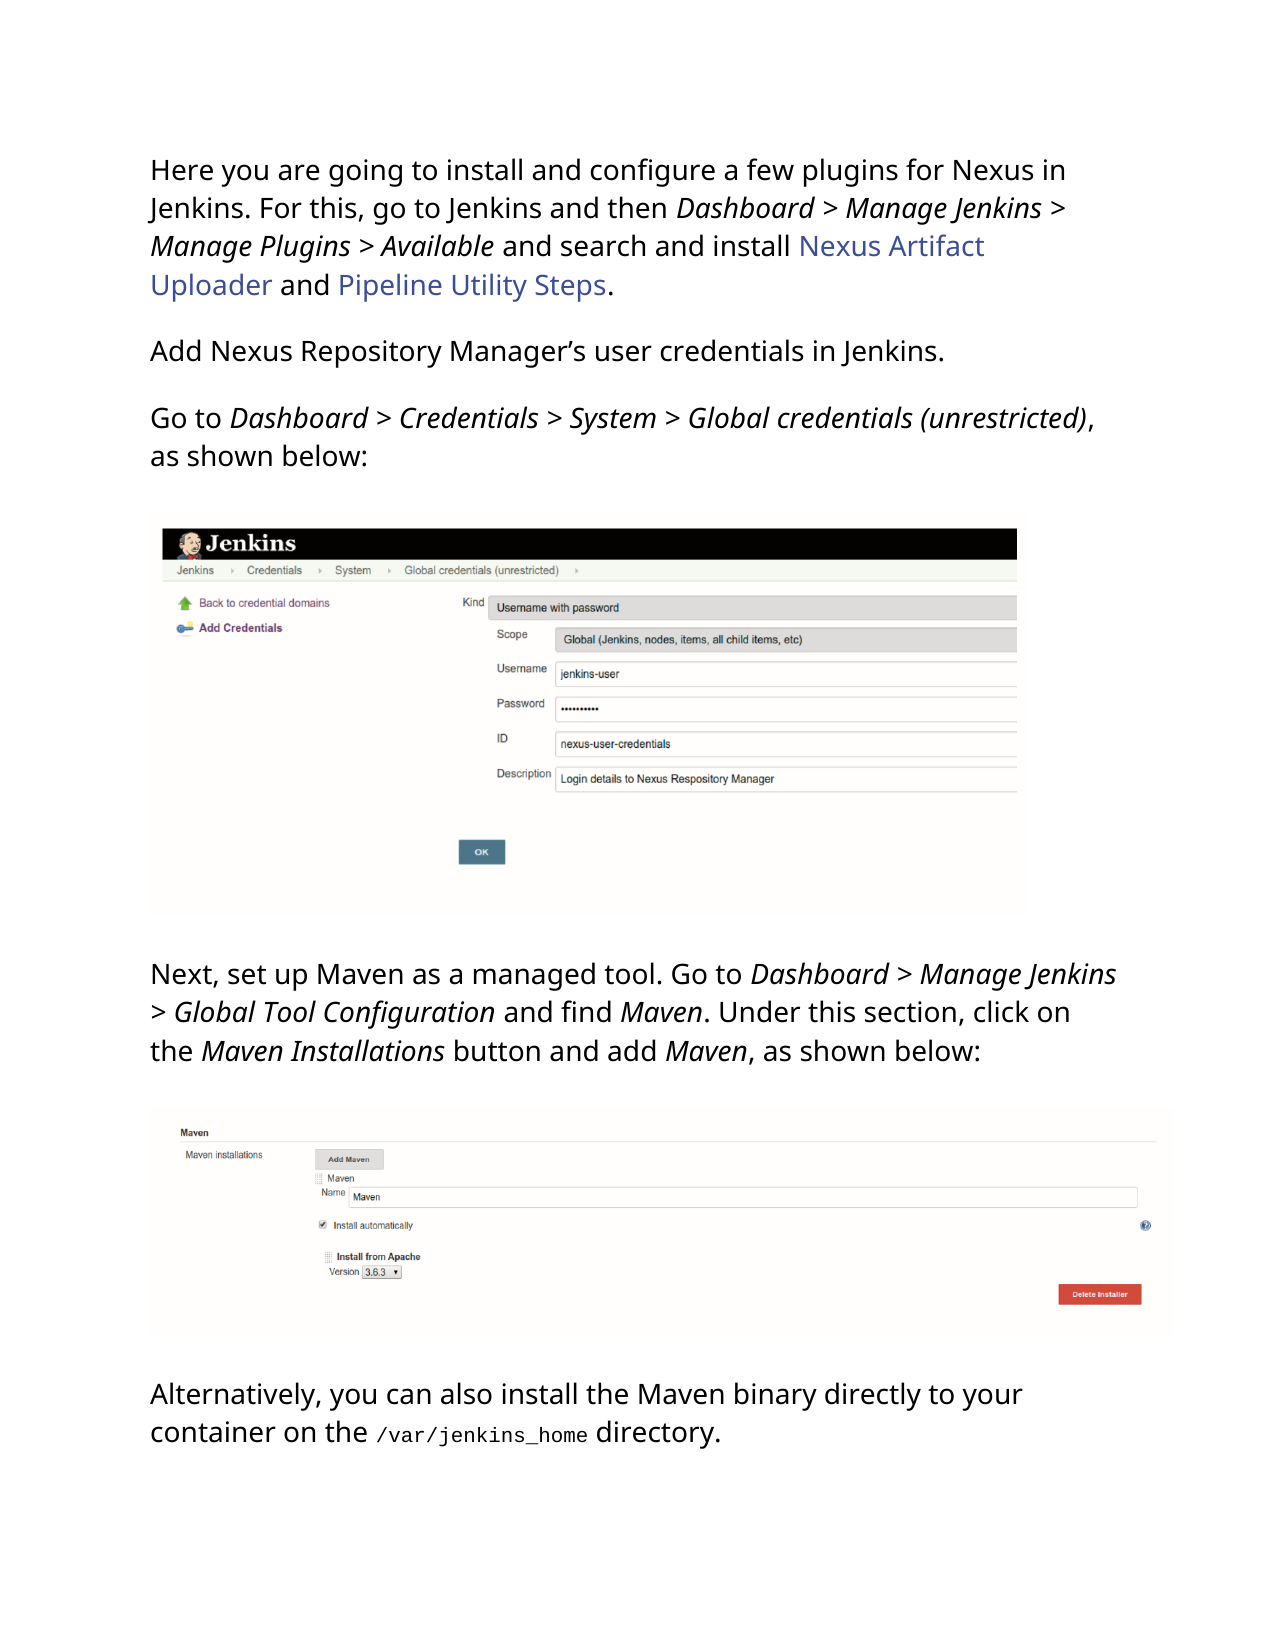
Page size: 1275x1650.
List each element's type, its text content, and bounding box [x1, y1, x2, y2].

text Add Nexus Repository Manager’s user credentials in Jenkins. [150, 331, 1125, 370]
text Here you are going to install and configure a few plugins for Nexus in Jenkins. For this, go to Jenkins and then Dashboard > Manage Jenkins > Manage Plugins > Available and search and install Nexus Artifact Uploader and Pipeline Utility Steps. [150, 150, 1125, 303]
picture [150, 512, 1029, 916]
text Alternatively, you can also install the Maven binary directly to your container on the /var/jenkins_home directory. [150, 1374, 1125, 1451]
text Go to Dashboard > Credentials > System > Global credentials (unrestricted), as shown below: [150, 398, 1125, 474]
text Next, set up Maven as a managed tool. Go to Dashboard > Manage Jenkins > Global Tool Configuration and find Maven. Under this section, click on the Maven Installations button and add Maven, as shown below: [150, 954, 1125, 1069]
picture [150, 1107, 1175, 1336]
